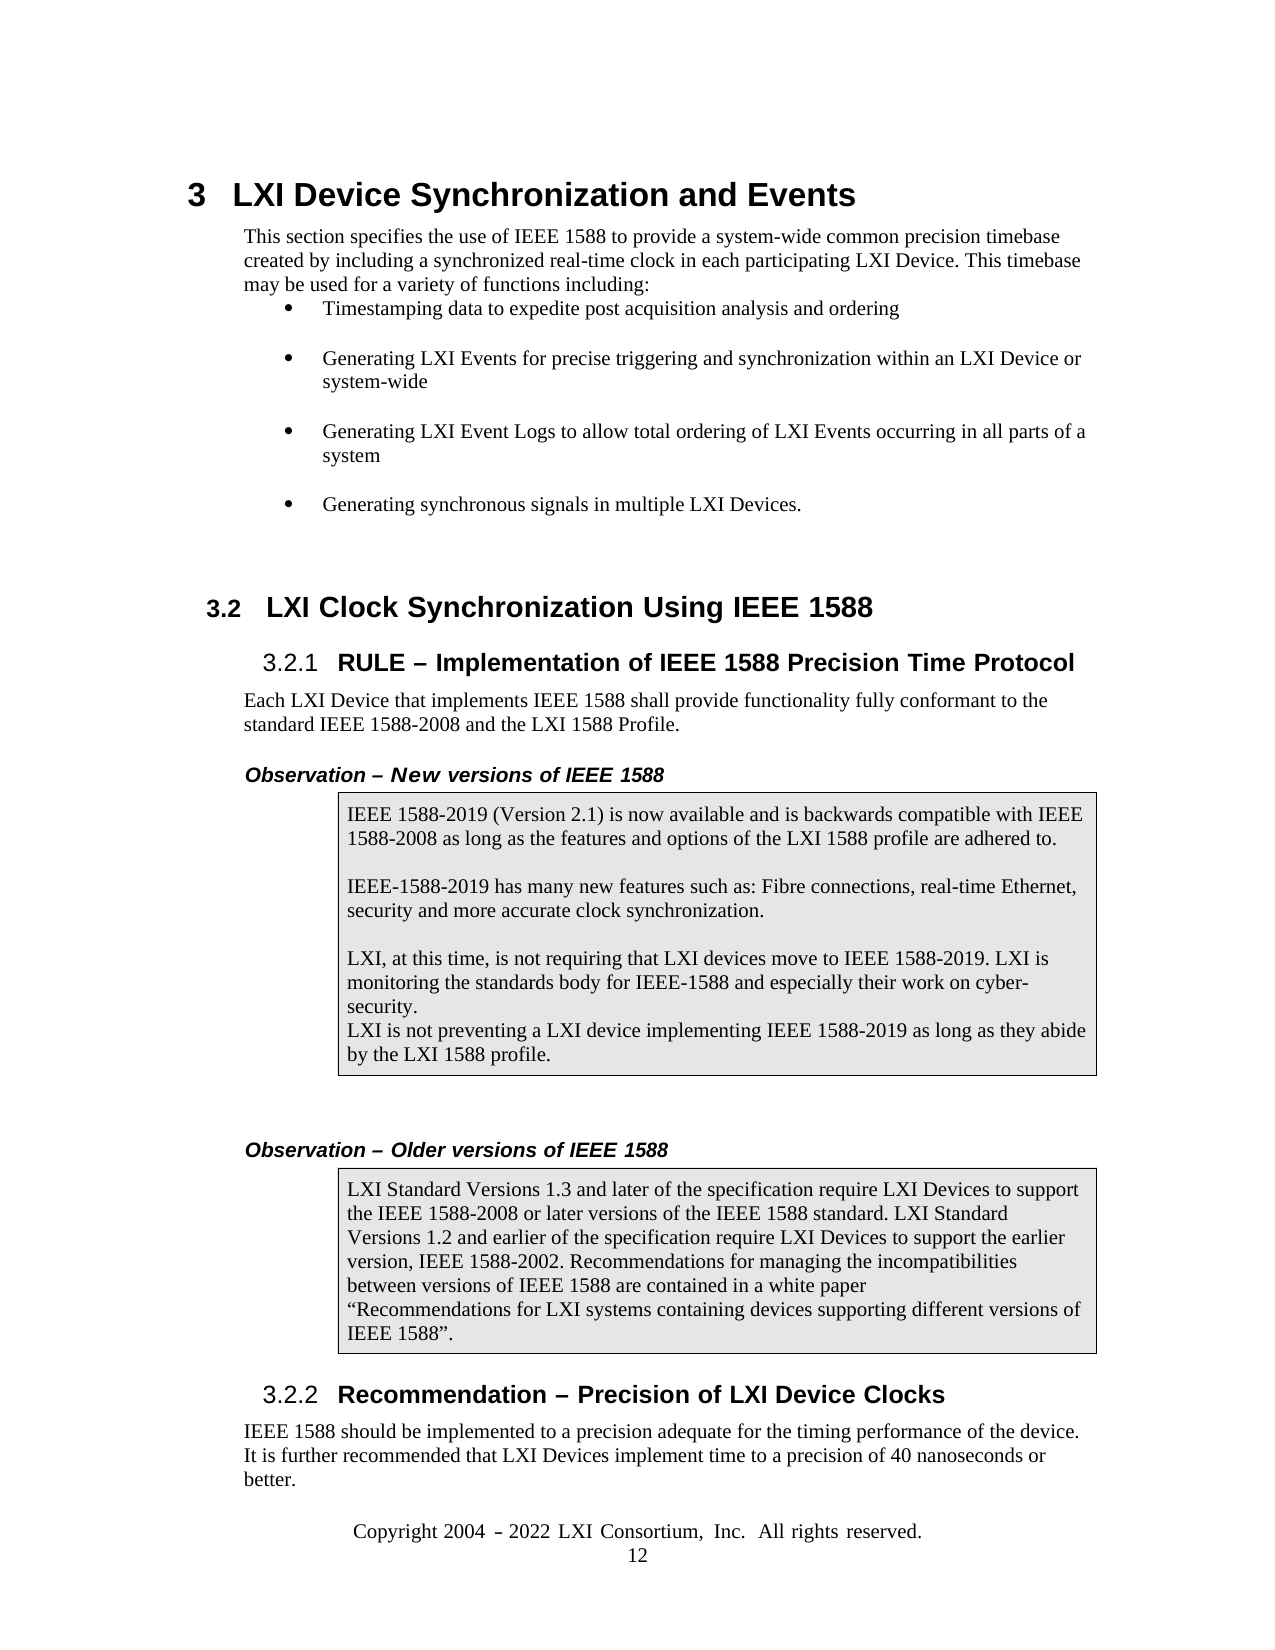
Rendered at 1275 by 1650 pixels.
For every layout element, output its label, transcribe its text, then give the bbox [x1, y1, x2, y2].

subtitle LXI Clock Synchronization Using IEEE 1588 [206, 590, 1087, 623]
list Timestamping data to expedite post acquisition analysis and ordering [285, 296, 1087, 320]
subtitle Recommendation – Precision of LXI Device Clocks [262, 1379, 1087, 1408]
list Generating LXI Events for precise triggering and synchronization within an LXI Device or system-wide [285, 345, 1087, 393]
subtitle LXI Device Synchronization and Events [187, 175, 1087, 213]
list Generating synchronous signals in multiple LXI Devices. [285, 492, 1087, 516]
text LXI is not preventing a LXI device implementing IEEE 1588-2019 as long as they abide by the LXI 1588 profile. [339, 1009, 1096, 1075]
text “Recommendations for LXI systems containing devices supporting different versions of IEEE 1588”. [339, 1288, 1096, 1353]
subtitle RULE – Implementation of IEEE 1588 Precision Time Protocol [262, 648, 1087, 677]
text Observation – New versions of IEEE 1588 [244, 767, 1087, 786]
text IEEE 1588 should be implemented to a precision adequate for the timing performance of the device. It is further recommended that LXI Devices implement time to a precision of 40 nanoseconds or better. [243, 1420, 1087, 1491]
text This section specifies the use of IEEE 1588 to provide a system-wide common precision timebase created by including a synchronized real-time clock in each participating LXI Device. This timebase may be used for a variety of functions including: [243, 225, 1087, 296]
text LXI Standard Versions 1.3 and later of the specification require LXI Devices to support the IEEE 1588-2008 or later versions of the IEEE 1588 standard. LXI Standard Versions 1.2 and earlier of the specification require LXI Devices to support the earlier version, IEEE 1588-2002. Recommendations for managing the incompatibilities between versions of IEEE 1588 are contained in a white paper [339, 1169, 1096, 1288]
text LXI, at this time, is not requiring that LXI devices move to IEEE 1588-2019. LXI is monitoring the standards body for IEEE-1588 and especially their work on cyber-security. [339, 937, 1096, 1009]
list Generating LXI Event Logs to allow total ordering of LXI Events occurring in all parts of a system [285, 418, 1087, 467]
text IEEE-1588-2019 has many new features such as: Fibre connections, real-time Ethernet, security and more accurate clock synchronization. [339, 864, 1096, 913]
text Observation – Older versions of IEEE 1588 [244, 1142, 1087, 1161]
text IEEE 1588-2019 (Version 2.1) is now available and is backwards compatible with IEEE 1588-2008 as long as the features and options of the LXI 1588 profile are adhered to. [339, 793, 1096, 840]
text Each LXI Device that implements IEEE 1588 shall provide functionality fully conformant to the standard IEEE 1588-2008 and the LXI 1588 Profile. [243, 688, 1087, 736]
